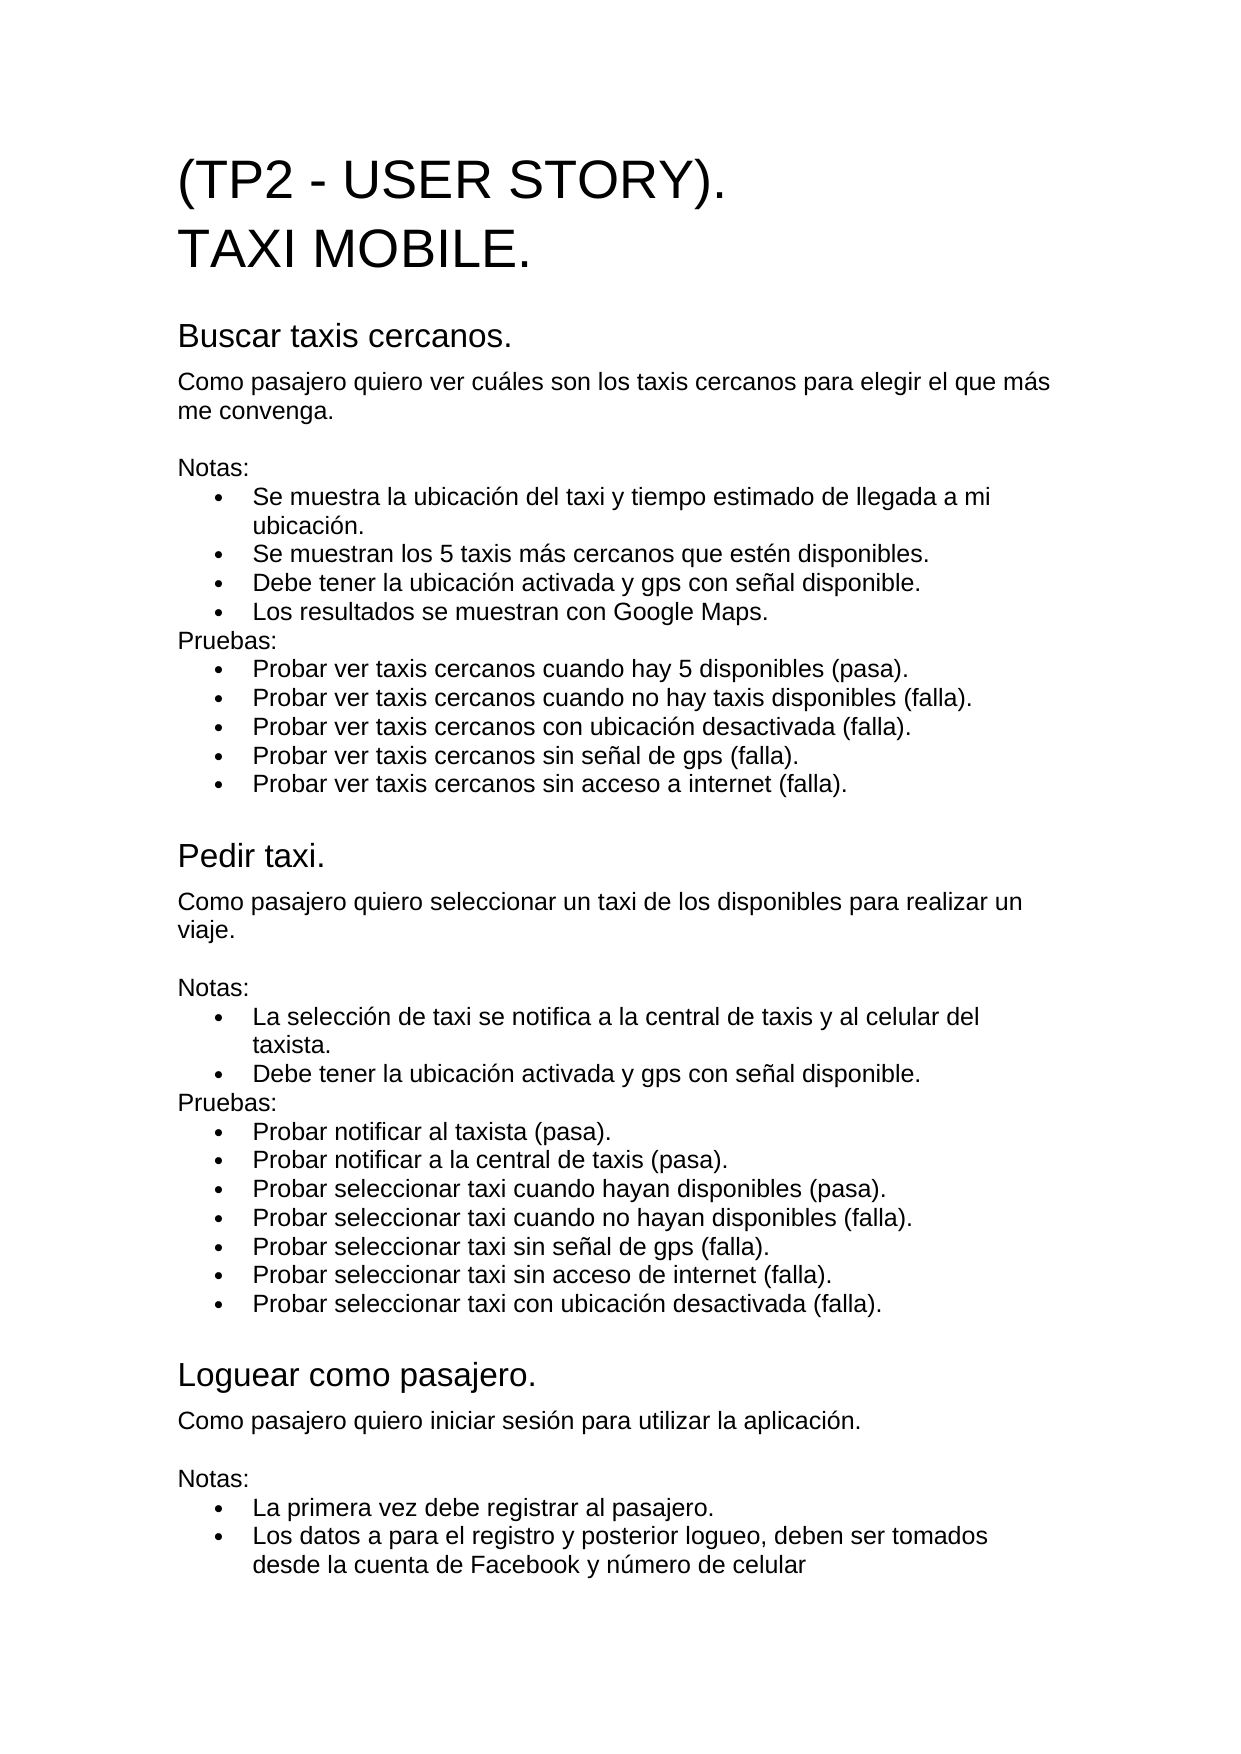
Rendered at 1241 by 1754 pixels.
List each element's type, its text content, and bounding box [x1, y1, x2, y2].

list Debe tener la ubicación activada y gps con señal disponible. [215, 568, 1063, 597]
text Como pasajero quiero seleccionar un taxi de los disponibles para realizar un viaje. [177, 887, 1063, 944]
list Debe tener la ubicación activada y gps con señal disponible. [215, 1059, 1063, 1088]
list La selección de taxi se notifica a la central de taxis y al celular del taxista. [215, 1002, 1063, 1059]
list Probar seleccionar taxi con ubicación desactivada (falla). [215, 1289, 1063, 1318]
list Probar ver taxis cercanos con ubicación desactivada (falla). [215, 712, 1063, 741]
text Pruebas: [177, 1088, 1063, 1117]
list Se muestran los 5 taxis más cercanos que estén disponibles. [215, 539, 1063, 568]
list Probar ver taxis cercanos sin señal de gps (falla). [215, 741, 1063, 769]
list Probar notificar al taxista (pasa). [215, 1117, 1063, 1145]
list Probar seleccionar taxi cuando hayan disponibles (pasa). [215, 1174, 1063, 1203]
text Como pasajero quiero ver cuáles son los taxis cercanos para elegir el que más me convenga. [177, 367, 1063, 424]
list Probar ver taxis cercanos sin acceso a internet (falla). [215, 769, 1063, 798]
text Pruebas: [177, 626, 1063, 654]
list Probar ver taxis cercanos cuando hay 5 disponibles (pasa). [215, 654, 1063, 683]
list Probar seleccionar taxi sin señal de gps (falla). [215, 1232, 1063, 1260]
list La primera vez debe registrar al pasajero. [215, 1492, 1063, 1521]
list Probar notificar a la central de taxis (pasa). [215, 1145, 1063, 1174]
list Se muestra la ubicación del taxi y tiempo estimado de llegada a mi ubicación. [215, 482, 1063, 539]
list Probar seleccionar taxi cuando no hayan disponibles (falla). [215, 1203, 1063, 1232]
text TAXI MOBILE. [177, 216, 1063, 278]
text Notas: [177, 1464, 1063, 1492]
text Notas: [177, 973, 1063, 1002]
text Loguear como pasajero. [177, 1355, 1063, 1394]
text Buscar taxis cercanos. [177, 316, 1063, 354]
list Los datos a para el registro y posterior logueo, deben ser tomados desde la cuenta de Facebook y número de celular [215, 1521, 1063, 1579]
text Como pasajero quiero iniciar sesión para utilizar la aplicación. [177, 1406, 1063, 1435]
list Probar seleccionar taxi sin acceso de internet (falla). [215, 1260, 1063, 1289]
list Los resultados se muestran con Google Maps. [215, 597, 1063, 626]
text Notas: [177, 453, 1063, 482]
list Probar ver taxis cercanos cuando no hay taxis disponibles (falla). [215, 683, 1063, 712]
text (TP2 - USER STORY). [177, 148, 1063, 210]
text Pedir taxi. [177, 836, 1063, 874]
